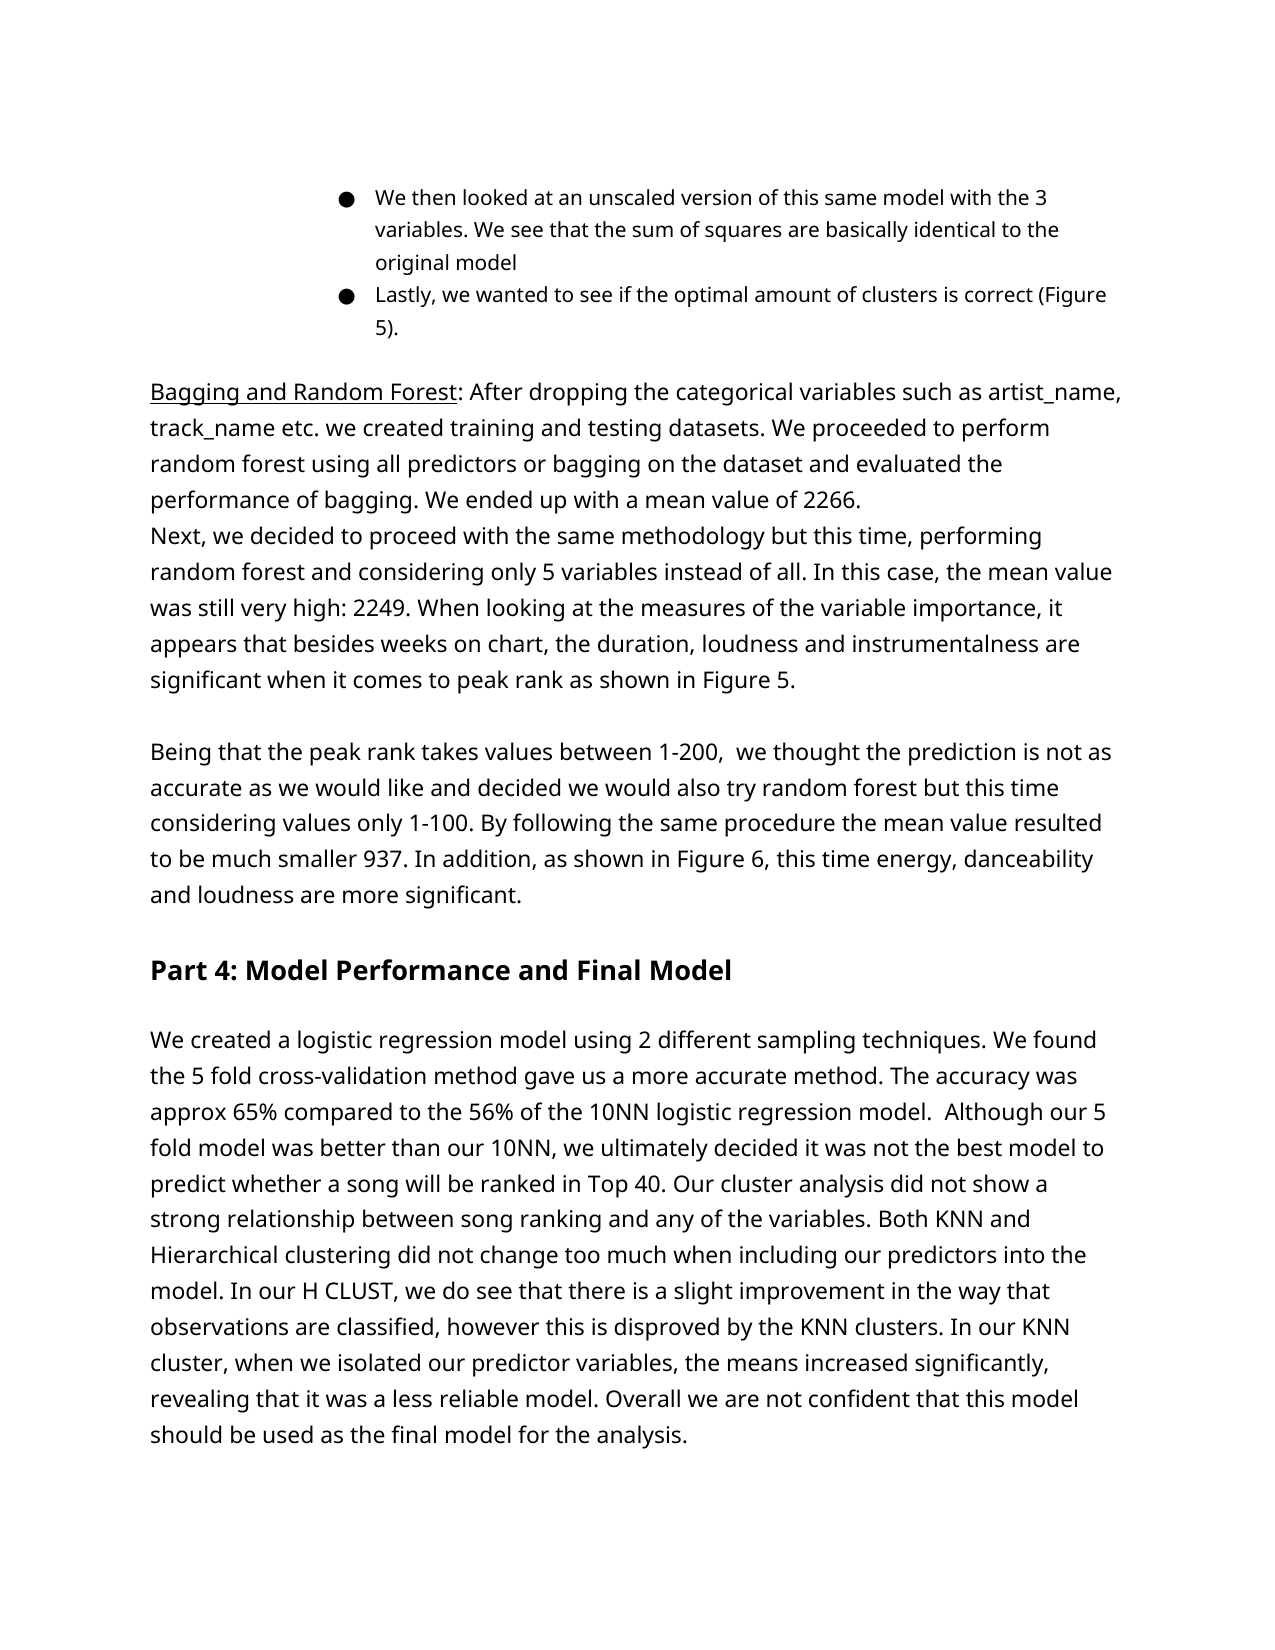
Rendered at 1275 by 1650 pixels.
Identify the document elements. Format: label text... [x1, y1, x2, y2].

text Part 4: Model Performance and Final Model [150, 951, 1125, 988]
text Next, we decided to proceed with the same methodology but this time, performing random forest and considering only 5 variables instead of all. In this case, the mean value was still very high: 2249. When looking at the measures of the variable importance, it appears that besides weeks on chart, the duration, loudness and instrumentalness are significant when it comes to peak rank as shown in Figure 5. [150, 520, 1125, 695]
list We then looked at an unscaled version of this same model with the 3 variables. We see that the sum of squares are basically identical to the original model [337, 183, 1125, 276]
text Bagging and Random Forest: After dropping the categorical variables such as artist_name, track_name etc. we created training and testing datasets. We proceeded to perform random forest using all predictors or bagging on the dataset and evaluated the performance of bagging. We ended up with a mean value of 2266. [150, 376, 1125, 515]
list Lastly, we wanted to see if the optimal amount of clusters is correct (Figure 5). [337, 280, 1125, 341]
text We created a logistic regression model using 2 different sampling techniques. We found the 5 fold cross-validation method gave us a more accurate method. The accuracy was approx 65% compared to the 56% of the 10NN logistic regression model. Although our 5 fold model was better than our 10NN, we ultimately decided it was not the best model to predict whether a song will be ranked in Top 40. Our cluster analysis did not show a strong relationship between song ranking and any of the variables. Both KNN and Hierarchical clustering did not change too much when including our predictors into the model. In our H CLUST, we do see that there is a slight improvement in the way that observations are classified, however this is disproved by the KNN clusters. In our KNN cluster, when we isolated our predictor variables, the means increased significantly, revealing that it was a less reliable model. Overall we are not confident that this model should be used as the final model for the analysis. [150, 1024, 1125, 1450]
text Being that the peak rank takes values between 1-200, we thought the prediction is not as accurate as we would like and decided we would also try random forest but this time considering values only 1-100. By following the same procedure the mean value resulted to be much smaller 937. In addition, as shown in Figure 6, this time energy, danceability and loudness are more significant. [150, 736, 1125, 911]
